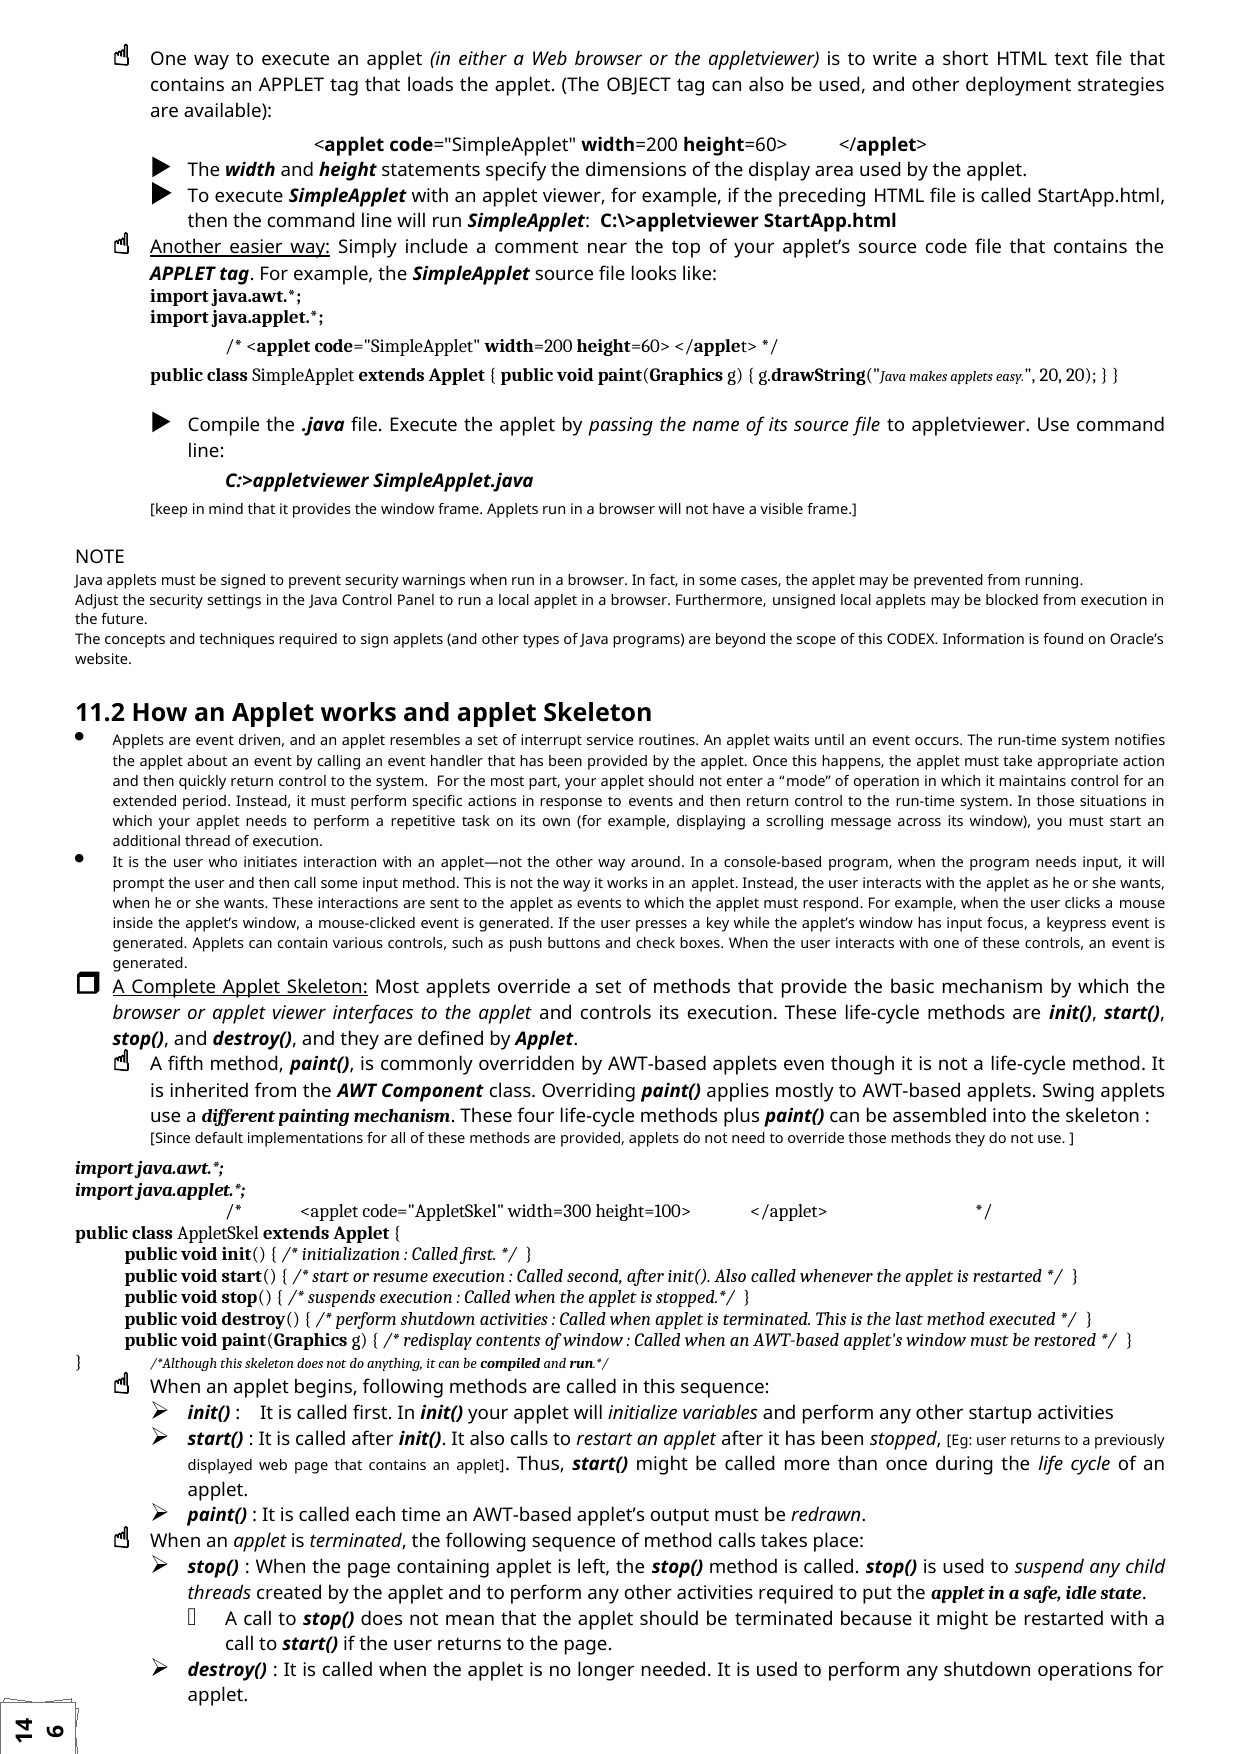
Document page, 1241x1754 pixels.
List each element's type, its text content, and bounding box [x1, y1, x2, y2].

list When an applet begins, following methods are called in this sequence: [112, 1373, 1165, 1400]
text 11.2 How an Applet works and applet Skeleton [75, 694, 1165, 728]
text import java.awt.*; [75, 1157, 1165, 1179]
text public void destroy() { /* perform shutdown activities : Called when applet is terminated. This is the last method executed */ } [75, 1308, 1165, 1330]
text public void stop() { /* suspends execution : Called when the applet is stopped.*/ } [75, 1287, 1165, 1308]
text /* <applet code="AppletSkel" width=300 height=100> </applet> */ [150, 1201, 1165, 1222]
text The concepts and techniques required to sign applets (and other types of Java programs) are beyond the scope of this CODEX. Information is found on Oracle’s website. [75, 629, 1165, 669]
list stop() : When the page containing applet is left, the stop() method is called. stop() is used to suspend any child threads created by the applet and to perform any other activities required to put the applet in a safe, idle state. [150, 1554, 1165, 1605]
list A Complete Applet Skeleton: Most applets override a set of methods that provide the basic mechanism by which the browser or applet viewer interfaces to the applet and controls its execution. These life-cycle methods are init(), start(), stop(), and destroy(), and they are defined by Applet. [75, 973, 1165, 1050]
list The width and height statements specify the dimensions of the display area used by the applet. [150, 157, 1165, 182]
text C:>appletviewer SimpleApplet.java [150, 468, 1165, 493]
list When an applet is terminated, the following sequence of method calls takes place: [112, 1527, 1165, 1554]
text } /*Although this skeleton does not do anything, it can be compiled and run.*/ [75, 1352, 1165, 1373]
list One way to execute an applet (in either a Web browser or the appletviewer) is to write a short HTML text file that contains an APPLET tag that loads the applet. (The OBJECT tag can also be used, and other deployment strategies are available): [112, 45, 1165, 123]
list It is the user who initiates interaction with an applet—not the other way around. In a console-based program, when the program needs input, it will prompt the user and then call some input method. This is not the way it works in an applet. Instead, the user interacts with the applet as he or she wants, when he or she wants. These interactions are sent to the applet as events to which the applet must respond. For example, when the user clicks a mouse inside the applet’s window, a mouse-clicked event is generated. If the user presses a key while the applet’s window has input focus, a keypress event is generated. Applets can contain various controls, such as push buttons and check boxes. When the user interacts with one of these controls, an event is generated. [75, 851, 1165, 973]
list To execute SimpleApplet with an applet viewer, for example, if the preceding HTML file is called StartApp.html, then the command line will run SimpleApplet: C:\>appletviewer StartApp.html [150, 182, 1165, 233]
list Applets are event driven, and an applet resembles a set of interrupt service routines. An applet waits until an event occurs. The run-time system notifies the applet about an event by calling an event handler that has been provided by the applet. Once this happens, the applet must take appropriate action and then quickly return control to the system. For the most part, your applet should not enter a “mode” of operation in which it maintains control for an extended period. Instead, it must perform specific actions in response to events and then return control to the run-time system. In those situations in which your applet needs to perform a repetitive task on its own (for example, displaying a scrolling message across its window), you must start an additional thread of execution. [75, 728, 1165, 851]
list paint() : It is called each time an AWT-based applet’s output must be redrawn. [150, 1502, 1165, 1527]
text NOTE [75, 544, 1165, 569]
list Another easier way: Simply include a comment near the top of your applet’s source code file that contains the APPLET tag. For example, the SimpleApplet source file looks like: [112, 233, 1165, 285]
text [Since default implementations for all of these methods are provided, applets do not need to override those methods they do not use. ] [75, 1128, 1165, 1148]
list start() : It is called after init(). It also calls to restart an applet after it has been stopped, [Eg: user returns to a previously displayed web page that contains an applet]. Thus, start() might be called more than once during the life cycle of an applet. [150, 1425, 1165, 1502]
list A fifth method, paint(), is commonly overridden by AWT-based applets even though it is not a life-cycle method. It is inherited from the AWT Component class. Overriding paint() applies mostly to AWT-based applets. Swing applets use a different painting mechanism. These four life-cycle methods plus paint() can be assembled into the skeleton : [112, 1050, 1165, 1128]
text Java applets must be signed to prevent security warnings when run in a browser. In fact, in some cases, the applet may be prevented from running. [75, 569, 1165, 589]
list Compile the .java file. Execute the applet by passing the name of its source file to appletviewer. Use command line: [150, 411, 1165, 462]
text [keep in mind that it provides the window frame. Applets run in a browser will not have a visible frame.] [75, 498, 1165, 518]
text public void init() { /* initialization : Called first. */ } [75, 1244, 1165, 1265]
text public class SimpleApplet extends Applet { public void paint(Graphics g) { g.drawString("Java makes applets easy.", 20, 20); } } [150, 364, 1165, 386]
text /* <applet code="SimpleApplet" width=200 height=60> </applet> */ [150, 336, 1165, 357]
list destroy() : It is called when the applet is no longer needed. It is used to perform any shutdown operations for applet. [150, 1656, 1165, 1707]
text import java.applet.*; [75, 1179, 1165, 1201]
text public void start() { /* start or resume execution : Called second, after init(). Also called whenever the applet is restarted */ } [75, 1265, 1165, 1287]
text public class AppletSkel extends Applet { [75, 1222, 1165, 1244]
list init() : It is called first. In init() your applet will initialize variables and perform any other startup activities [150, 1400, 1165, 1425]
list A call to stop() does not mean that the applet should be terminated because it might be restarted with a call to start() if the user returns to the page. [187, 1605, 1165, 1656]
text import java.applet.*; [150, 307, 1165, 328]
text Adjust the security settings in the Java Control Panel to run a local applet in a browser. Furthermore, unsigned local applets may be blocked from execution in the future. [75, 589, 1165, 629]
text public void paint(Graphics g) { /* redisplay contents of window : Called when an AWT-based applet's window must be restored */ } [75, 1330, 1165, 1352]
text <applet code="SimpleApplet" width=200 height=60> </applet> [75, 131, 1165, 157]
text import java.awt.*; [150, 285, 1165, 307]
